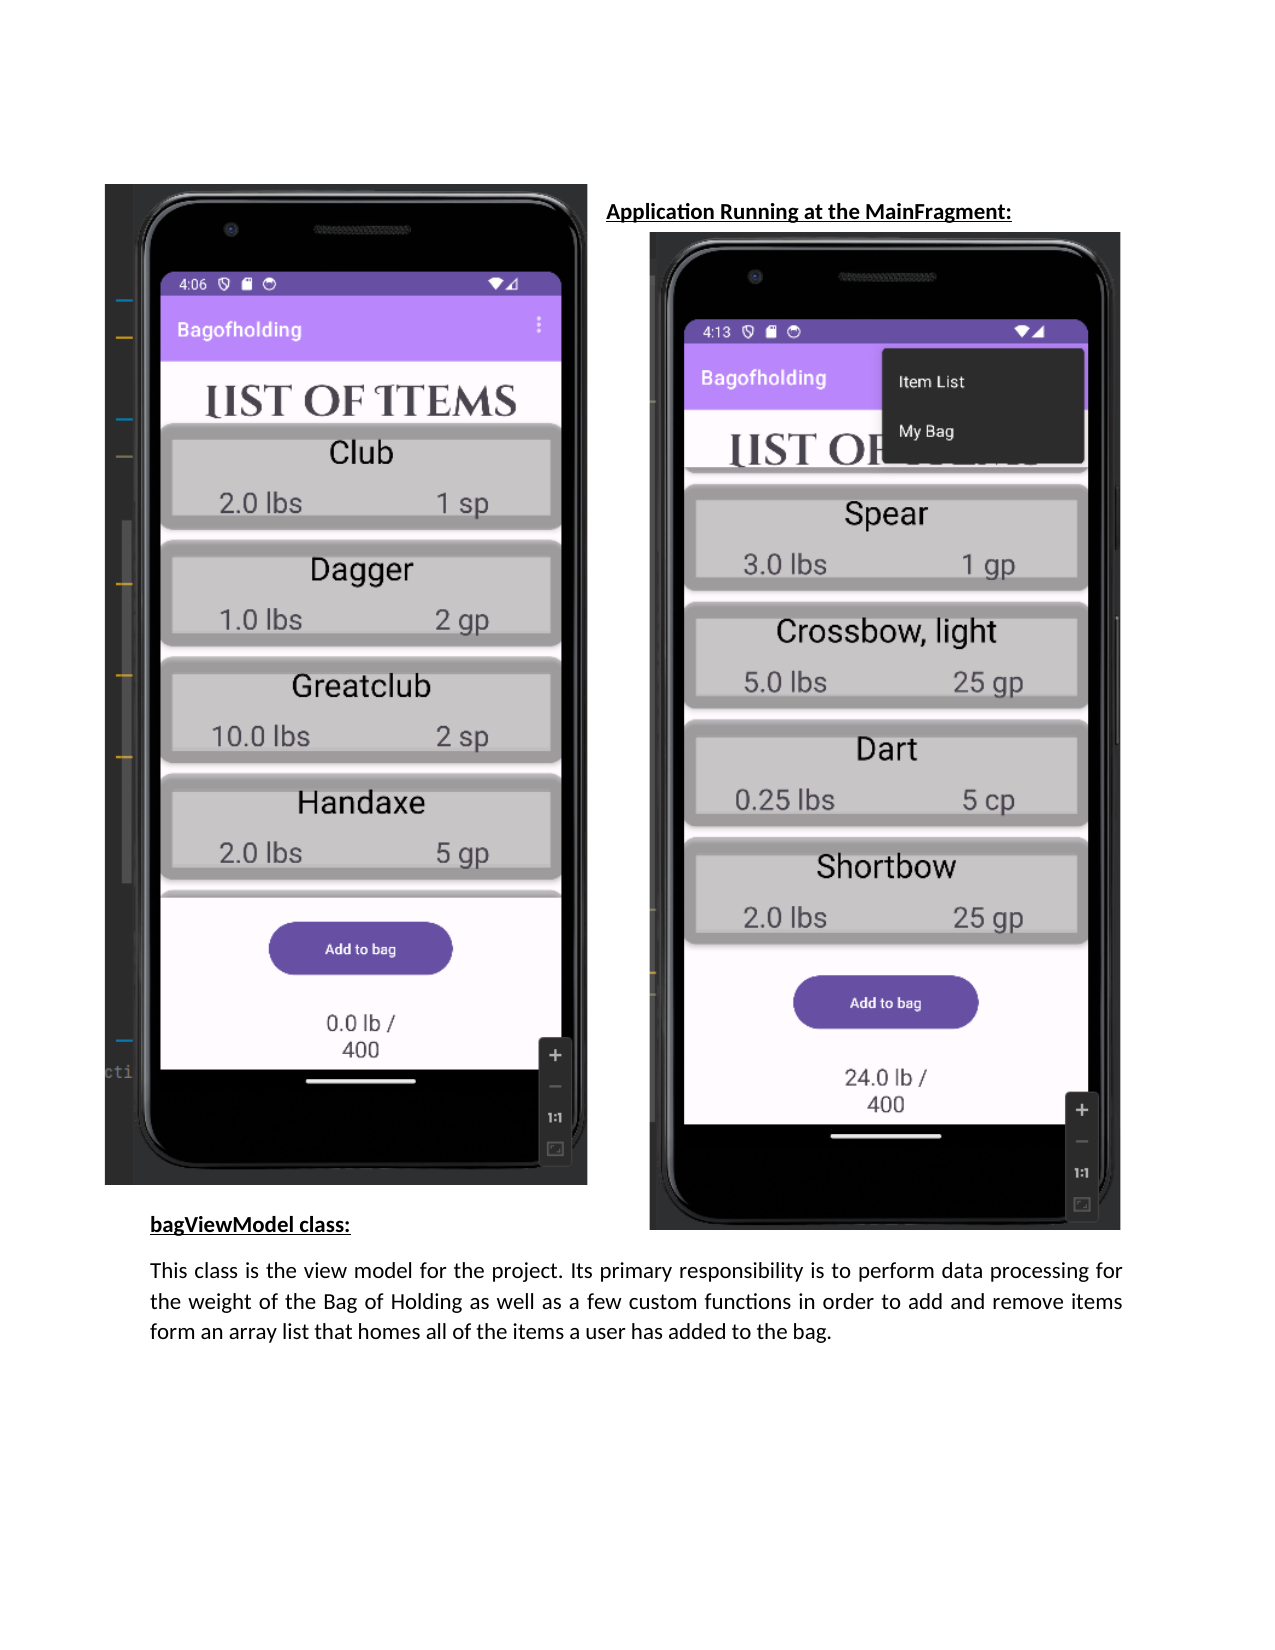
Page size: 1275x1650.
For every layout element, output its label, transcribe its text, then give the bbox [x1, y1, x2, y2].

text This class is the view model for the project. Its primary responsibility is to perform data processing for the weight of the Bag of Holding as well as a few custom functions in order to add and remove items form an array list that homes all of the items a user has added to the bag. [150, 1257, 1125, 1345]
picture [649, 232, 1121, 1230]
text Application Running at the MainFragment: [588, 197, 1125, 225]
picture [104, 184, 588, 1185]
text bagViewModel class: [150, 572, 1125, 1238]
